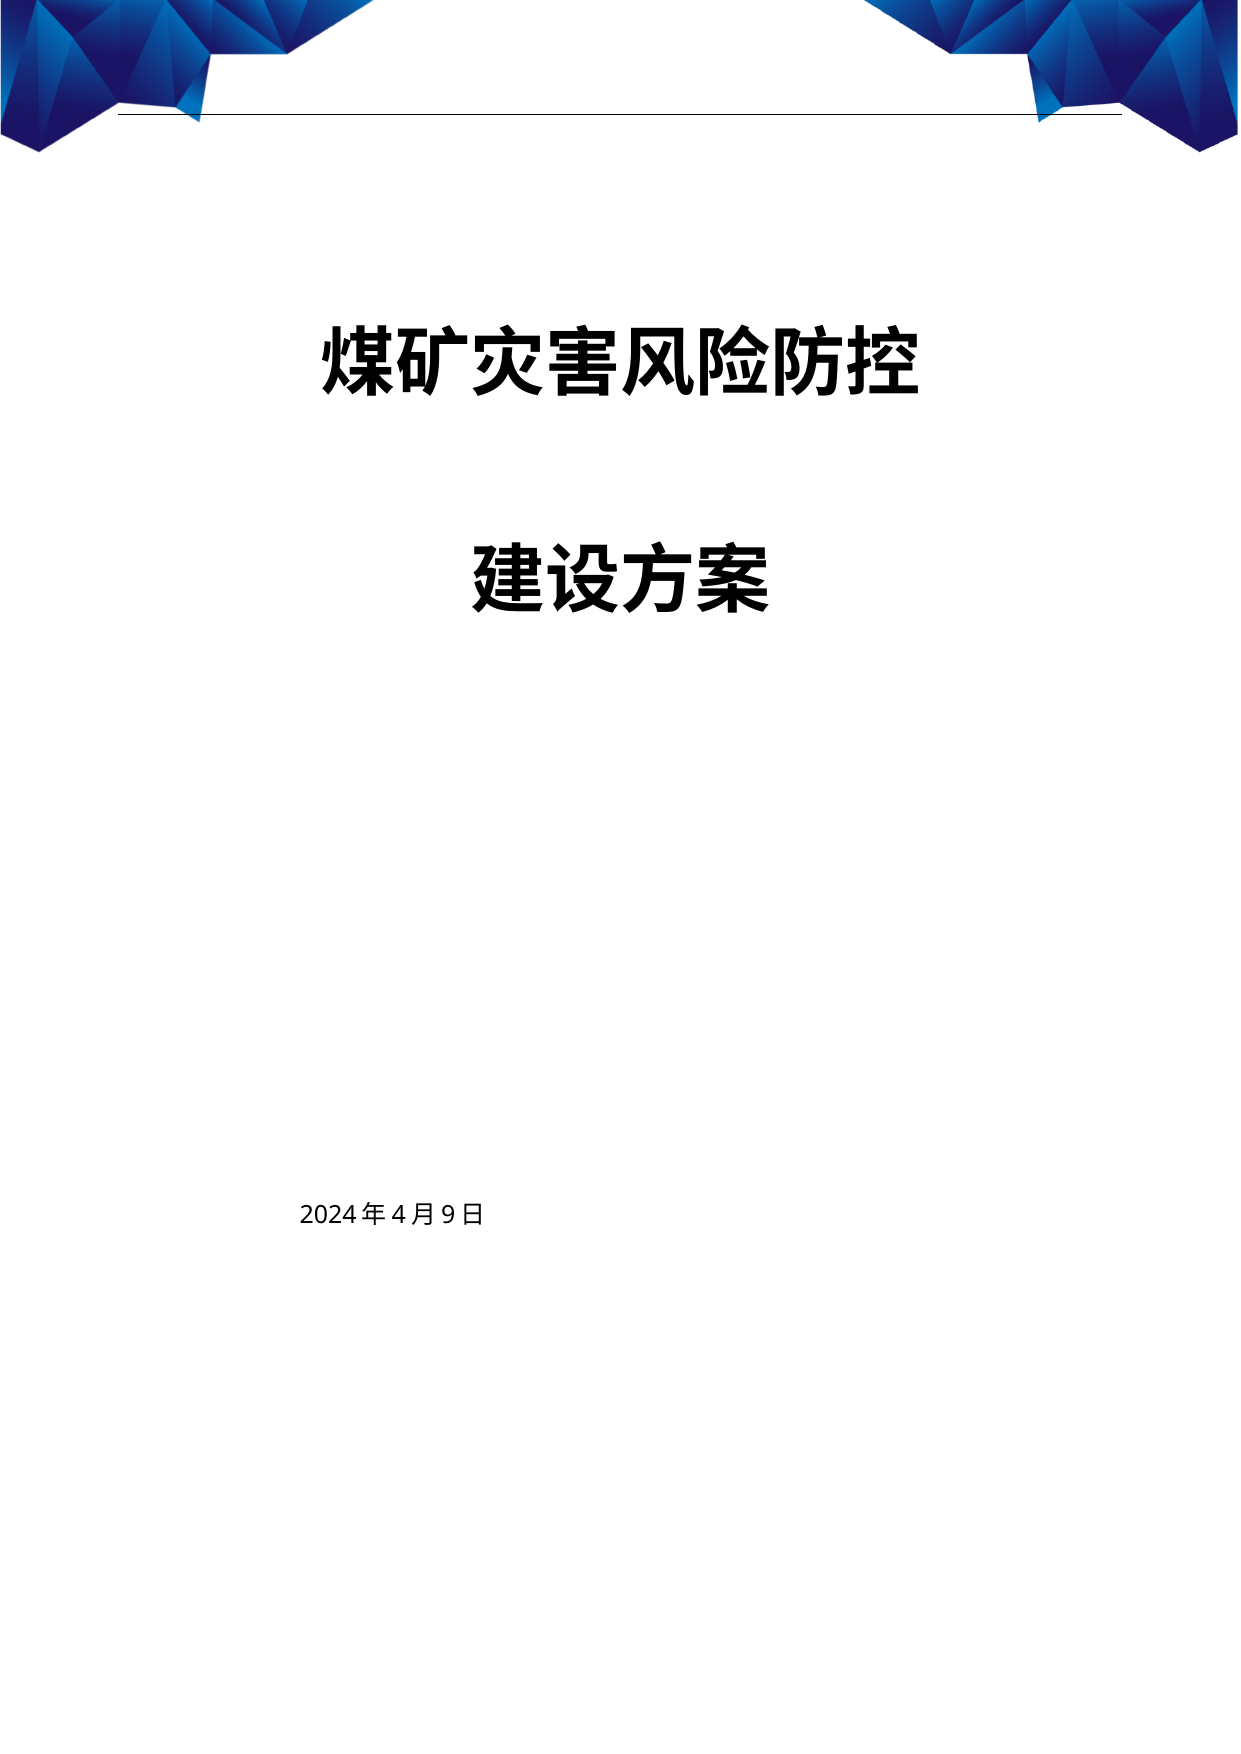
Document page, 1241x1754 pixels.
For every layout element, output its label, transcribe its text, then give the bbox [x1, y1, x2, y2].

text 建设方案 [118, 509, 1122, 639]
text 2024年4月9日 [118, 1181, 1122, 1246]
picture [1, 0, 376, 155]
picture [861, 0, 1238, 155]
text 煤矿灾害风险防控 [118, 292, 1122, 422]
